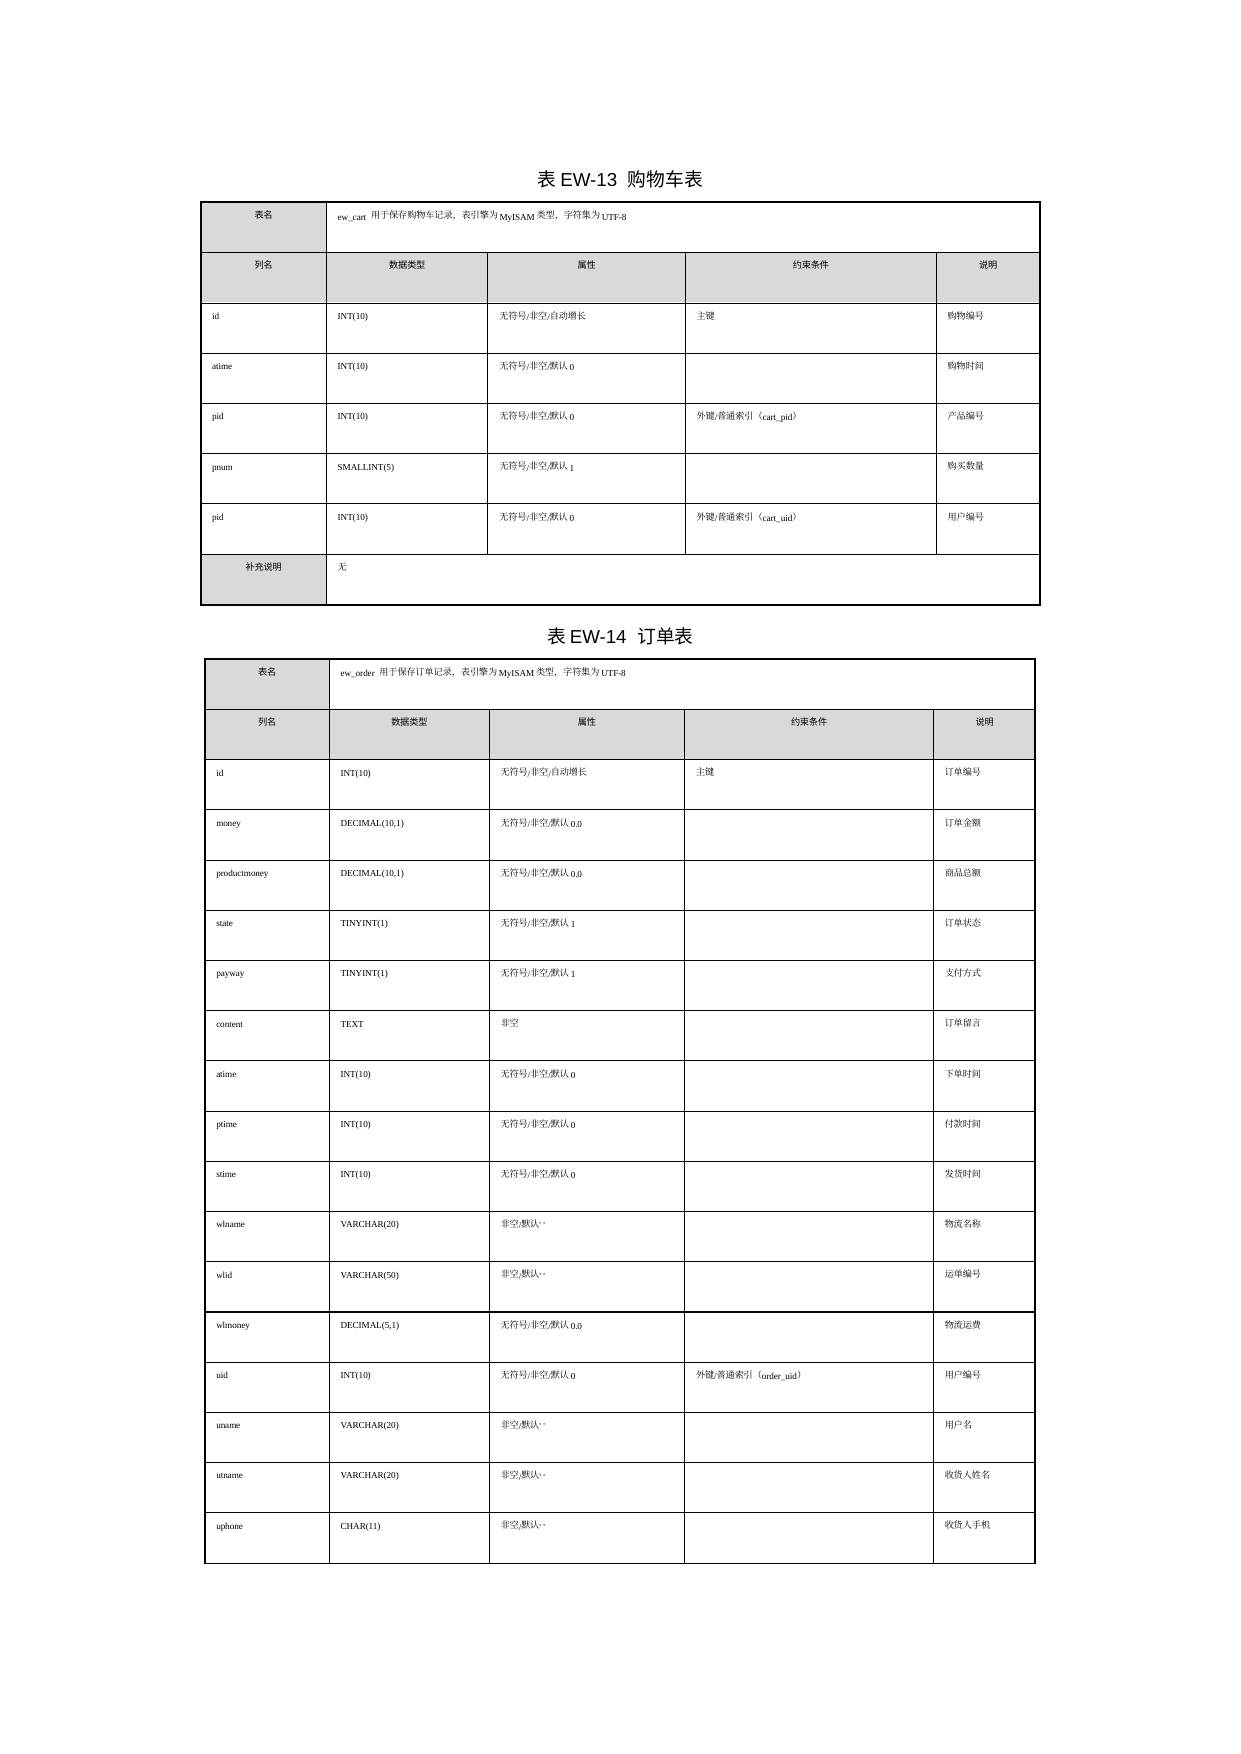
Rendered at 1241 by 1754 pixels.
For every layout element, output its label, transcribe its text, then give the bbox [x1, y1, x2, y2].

table_cell 收货人姓名 [934, 1463, 1034, 1512]
table_cell pnum [202, 454, 326, 503]
table_cell INT(10) [330, 1112, 489, 1161]
table_cell 外键/普通索引（cart_uid） [686, 504, 936, 553]
table_cell 列名 [206, 710, 329, 759]
table_cell SMALLINT(5) [327, 454, 487, 503]
text 表EW-14 订单表 [187, 619, 1053, 651]
table_cell 运单编号 [934, 1262, 1034, 1311]
table_cell wlname [206, 1212, 329, 1261]
table_cell payway [206, 961, 329, 1010]
table_cell 无 [327, 555, 1039, 604]
table_cell [686, 354, 936, 403]
table_cell 数据类型 [327, 253, 487, 302]
table_cell INT(10) [327, 304, 487, 353]
table_cell VARCHAR(20) [330, 1463, 489, 1512]
table_cell TEXT [330, 1011, 489, 1060]
table_cell DECIMAL(10,1) [330, 810, 489, 859]
table_cell 物流运费 [934, 1313, 1034, 1362]
table_cell utname [206, 1463, 329, 1512]
table_cell [685, 1313, 933, 1362]
table_cell 无符号/非空/默认0 [490, 1061, 684, 1111]
table_cell 补充说明 [202, 555, 326, 604]
table_cell 订单状态 [934, 911, 1034, 960]
table_cell id [202, 304, 326, 353]
table_cell stime [206, 1162, 329, 1211]
table_cell 非空/默认' ' [490, 1212, 684, 1261]
table_cell 非空/默认' ' [490, 1463, 684, 1512]
table_cell 收货人手机 [934, 1513, 1034, 1562]
table_cell atime [202, 354, 326, 403]
table_cell [685, 1061, 933, 1111]
table_cell 无符号/非空/默认0.0 [490, 810, 684, 859]
table_header ew_order 用于保存订单记录，表引擎为MyISAM类型，字符集为UTF-8 [330, 660, 1034, 709]
table_cell 列名 [202, 253, 326, 302]
table_cell atime [206, 1061, 329, 1111]
table_cell uid [206, 1363, 329, 1412]
table_cell 无符号/非空/默认0.0 [490, 861, 684, 910]
table_cell 用户编号 [937, 504, 1039, 553]
table_cell state [206, 911, 329, 960]
table_cell 属性 [488, 253, 685, 302]
table_cell 下单时间 [934, 1061, 1034, 1111]
table_cell [686, 454, 936, 503]
table_header 表名 [206, 660, 329, 709]
table_cell 非空 [490, 1011, 684, 1060]
table_cell [685, 1513, 933, 1562]
table_cell 订单留言 [934, 1011, 1034, 1060]
table_cell 无符号/非空/默认1 [488, 454, 685, 503]
table_cell id [206, 760, 329, 809]
table_cell 购物时间 [937, 354, 1039, 403]
table_cell 非空/默认' ' [490, 1262, 684, 1311]
table_cell 无符号/非空/自动增长 [488, 304, 685, 353]
table_cell INT(10) [327, 404, 487, 453]
table_cell wlmoney [206, 1313, 329, 1362]
table_cell 无符号/非空/默认0 [488, 504, 685, 553]
table_cell [685, 961, 933, 1010]
table_cell [685, 810, 933, 859]
table_cell TINYINT(1) [330, 961, 489, 1010]
table_cell 产品编号 [937, 404, 1039, 453]
table_cell 付款时间 [934, 1112, 1034, 1161]
table_header ew_cart 用于保存购物车记录，表引擎为MyISAM类型，字符集为UTF-8 [327, 203, 1039, 252]
table_cell 物流名称 [934, 1212, 1034, 1261]
table_cell INT(10) [330, 1061, 489, 1111]
table_cell 发货时间 [934, 1162, 1034, 1211]
table_cell wlid [206, 1262, 329, 1311]
table_cell 无符号/非空/默认0 [490, 1112, 684, 1161]
table_cell 说明 [937, 253, 1039, 302]
table_cell 购买数量 [937, 454, 1039, 503]
table_cell 无符号/非空/默认0 [488, 354, 685, 403]
table_cell TINYINT(1) [330, 911, 489, 960]
table_cell [685, 861, 933, 910]
table_cell DECIMAL(10,1) [330, 861, 489, 910]
table_cell INT(10) [330, 760, 489, 809]
table_cell 订单金额 [934, 810, 1034, 859]
table_cell [685, 1262, 933, 1311]
table_cell VARCHAR(50) [330, 1262, 489, 1311]
table_cell money [206, 810, 329, 859]
table_cell 无符号/非空/默认1 [490, 961, 684, 1010]
table_cell INT(10) [330, 1162, 489, 1211]
table_cell 约束条件 [685, 710, 933, 759]
table_cell uphone [206, 1513, 329, 1562]
table_cell 属性 [490, 710, 684, 759]
table_cell 数据类型 [330, 710, 489, 759]
table_cell [685, 1413, 933, 1462]
table_cell 外键/普通索引（order_uid） [685, 1363, 933, 1412]
table_cell [685, 1112, 933, 1161]
table_cell pid [202, 404, 326, 453]
table_cell INT(10) [330, 1363, 489, 1412]
table_cell 约束条件 [686, 253, 936, 302]
table_cell content [206, 1011, 329, 1060]
table_cell 购物编号 [937, 304, 1039, 353]
table_cell 支付方式 [934, 961, 1034, 1010]
table_cell CHAR(11) [330, 1513, 489, 1562]
table_cell [685, 1011, 933, 1060]
table_cell [685, 1162, 933, 1211]
table_cell VARCHAR(20) [330, 1212, 489, 1261]
table_cell [685, 1212, 933, 1261]
table_cell VARCHAR(20) [330, 1413, 489, 1462]
table_cell productmoney [206, 861, 329, 910]
table_cell 无符号/非空/默认0 [488, 404, 685, 453]
table_cell 无符号/非空/默认0 [490, 1363, 684, 1412]
table_cell 无符号/非空/自动增长 [490, 760, 684, 809]
table_cell [685, 911, 933, 960]
table_cell 用户编号 [934, 1363, 1034, 1412]
text 表EW-13 购物车表 [187, 162, 1053, 194]
table_cell 说明 [934, 710, 1034, 759]
table_cell 主键 [686, 304, 936, 353]
table_cell 主键 [685, 760, 933, 809]
table_cell ptime [206, 1112, 329, 1161]
table_cell 非空/默认' ' [490, 1513, 684, 1562]
table_cell 无符号/非空/默认1 [490, 911, 684, 960]
table_cell 用户名 [934, 1413, 1034, 1462]
table_cell 商品总额 [934, 861, 1034, 910]
table_cell DECIMAL(5,1) [330, 1313, 489, 1362]
table_header 表名 [202, 203, 326, 252]
table_cell uname [206, 1413, 329, 1462]
table_cell 非空/默认' ' [490, 1413, 684, 1462]
table_cell 外键/普通索引（cart_pid） [686, 404, 936, 453]
table_cell 无符号/非空/默认0.0 [490, 1313, 684, 1362]
table_cell INT(10) [327, 354, 487, 403]
table_cell 无符号/非空/默认0 [490, 1162, 684, 1211]
table_cell [685, 1463, 933, 1512]
table_cell 订单编号 [934, 760, 1034, 809]
table_cell INT(10) [327, 504, 487, 553]
table_cell pid [202, 504, 326, 553]
